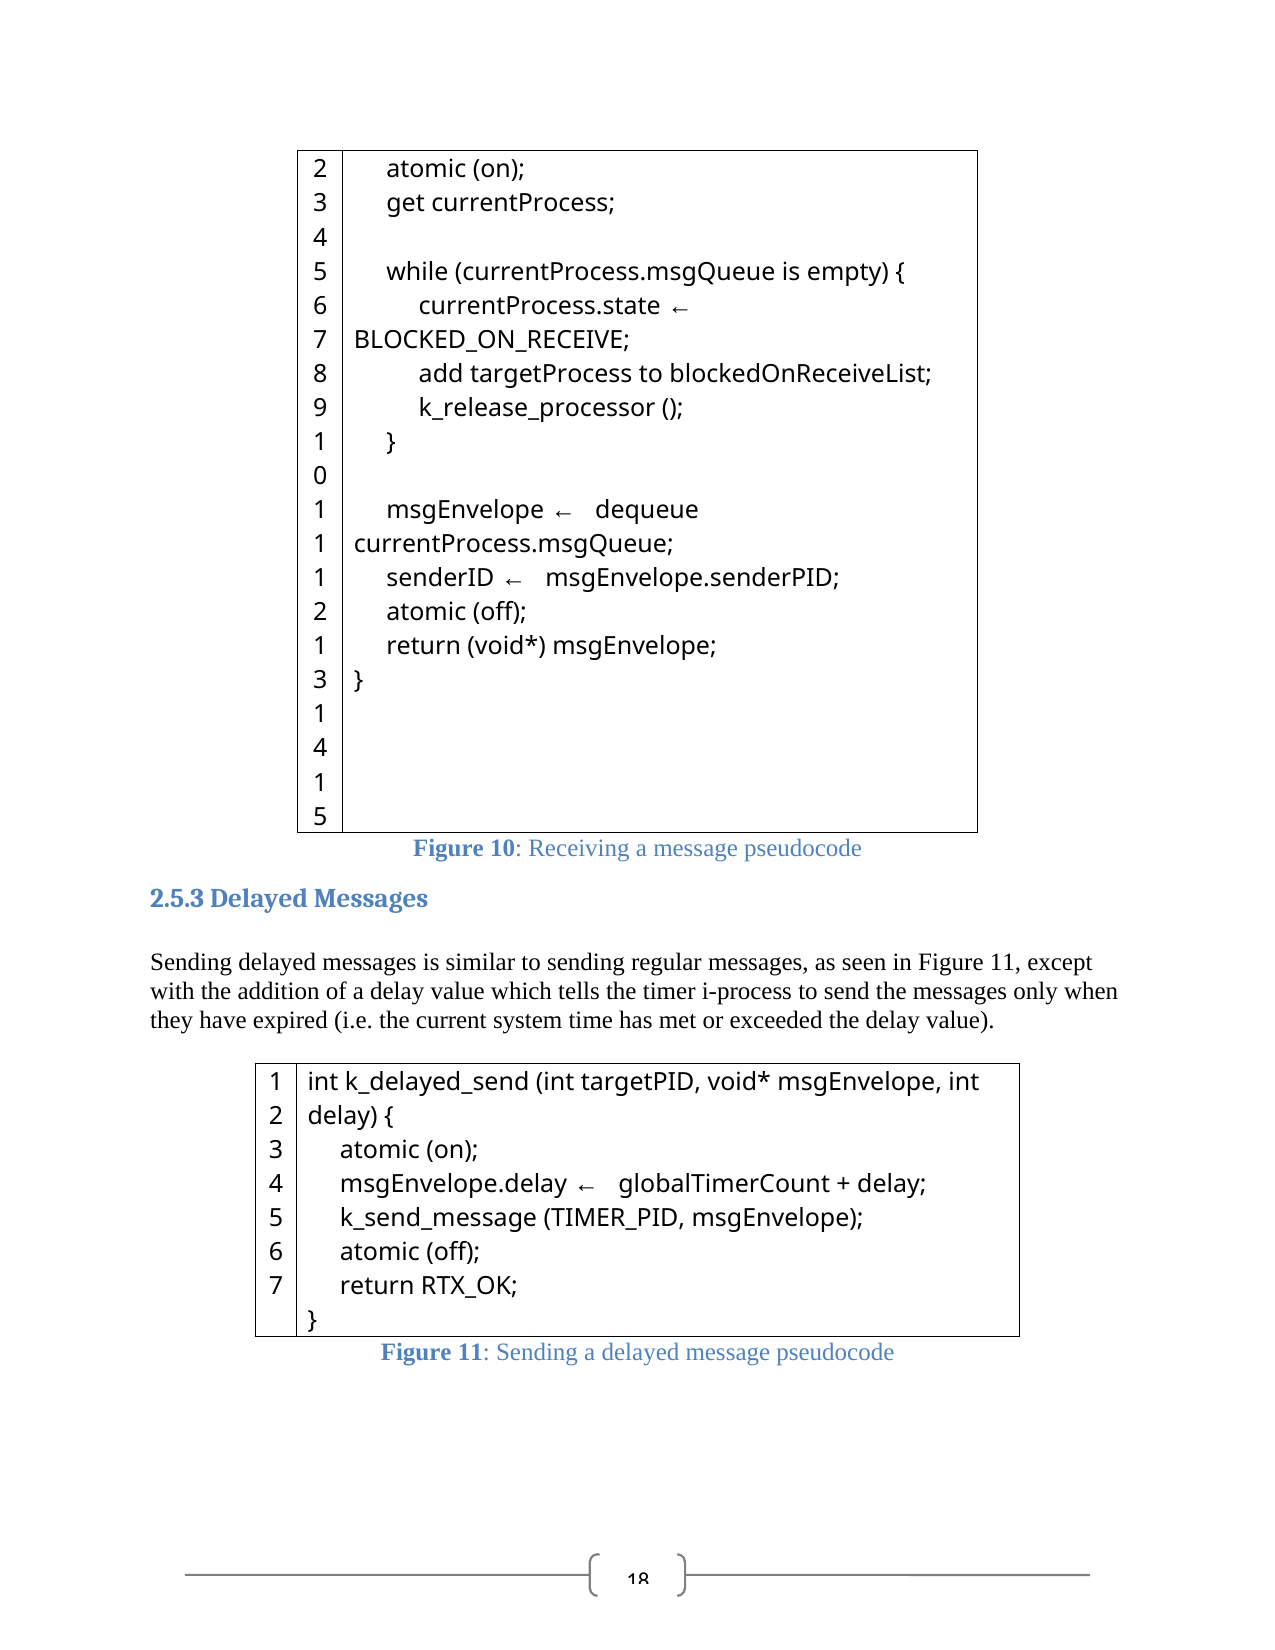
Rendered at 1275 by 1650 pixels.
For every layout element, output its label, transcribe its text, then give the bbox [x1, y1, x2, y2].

text Sending delayed messages is similar to sending regular messages, as seen in Figure 11, except with the addition of a delay value which tells the timer i-process to send the messages only when they have expired (i.e. the current system time has met or exceeded the delay value). [150, 947, 1125, 1034]
table_header int k_delayed_send (int targetPID, void* msgEnvelope, int delay) { atomic (on); msgEnvelope.delay ← globalTimerCount + delay; k_send_message (TIMER_PID, msgEnvelope); atomic (off); return RTX_OK; } [297, 1064, 1019, 1336]
table_header 1 2 3 4 5 6 7 8 9 10 11 12 13 14 15 [298, 151, 342, 832]
table_header 1 2 3 4 5 6 7 [256, 1064, 296, 1336]
subtitle 2.5.3 Delayed Messages [150, 883, 1125, 914]
text Figure 11: Sending a delayed message pseudocode [150, 1337, 1125, 1366]
text Figure 10: Receiving a message pseudocode [150, 833, 1125, 862]
